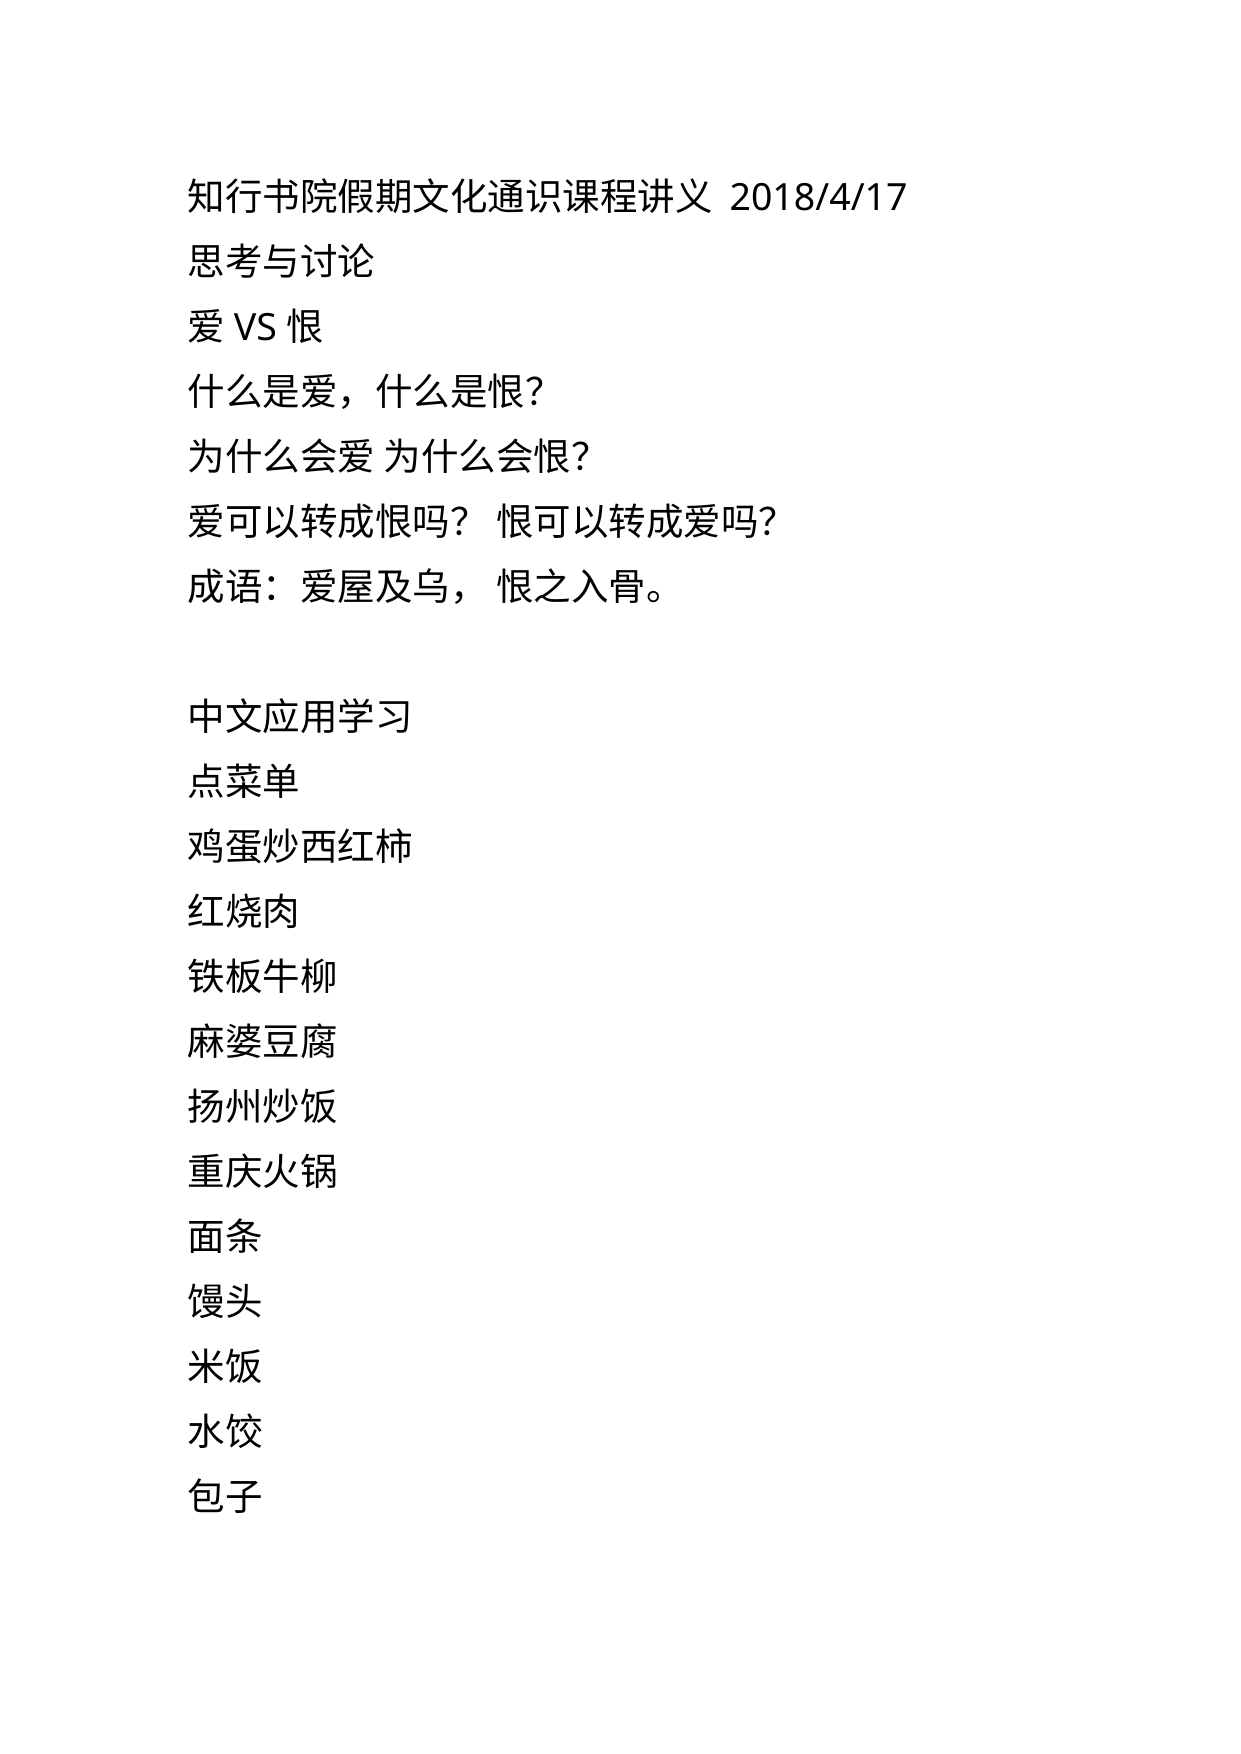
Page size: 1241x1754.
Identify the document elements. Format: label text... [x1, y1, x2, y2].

text 爱可以转成恨吗？ 恨可以转成爱吗？ [187, 487, 1053, 552]
text 中文应用学习 [187, 682, 1053, 747]
text 什么是爱，什么是恨？ [187, 357, 1053, 422]
text 麻婆豆腐 [187, 1007, 1053, 1072]
text 面条 [187, 1202, 1053, 1267]
text 扬州炒饭 [187, 1072, 1053, 1137]
text 重庆火锅 [187, 1137, 1053, 1202]
text 鸡蛋炒西红柿 [187, 812, 1053, 877]
text 水饺 [187, 1397, 1053, 1462]
text 点菜单 [187, 747, 1053, 812]
text 成语：爱屋及乌， 恨之入骨。 [187, 552, 1053, 617]
text 馒头 [187, 1267, 1053, 1332]
text 思考与讨论 [187, 227, 1053, 292]
text 红烧肉 [187, 877, 1053, 942]
text 包子 [187, 1462, 1053, 1527]
text 米饭 [187, 1332, 1053, 1397]
text 为什么会爱 为什么会恨？ [187, 422, 1053, 487]
text 铁板牛柳 [187, 942, 1053, 1007]
text 爱 VS 恨 [187, 292, 1053, 357]
text 知行书院假期文化通识课程讲义 2018/4/17 [187, 162, 1053, 227]
